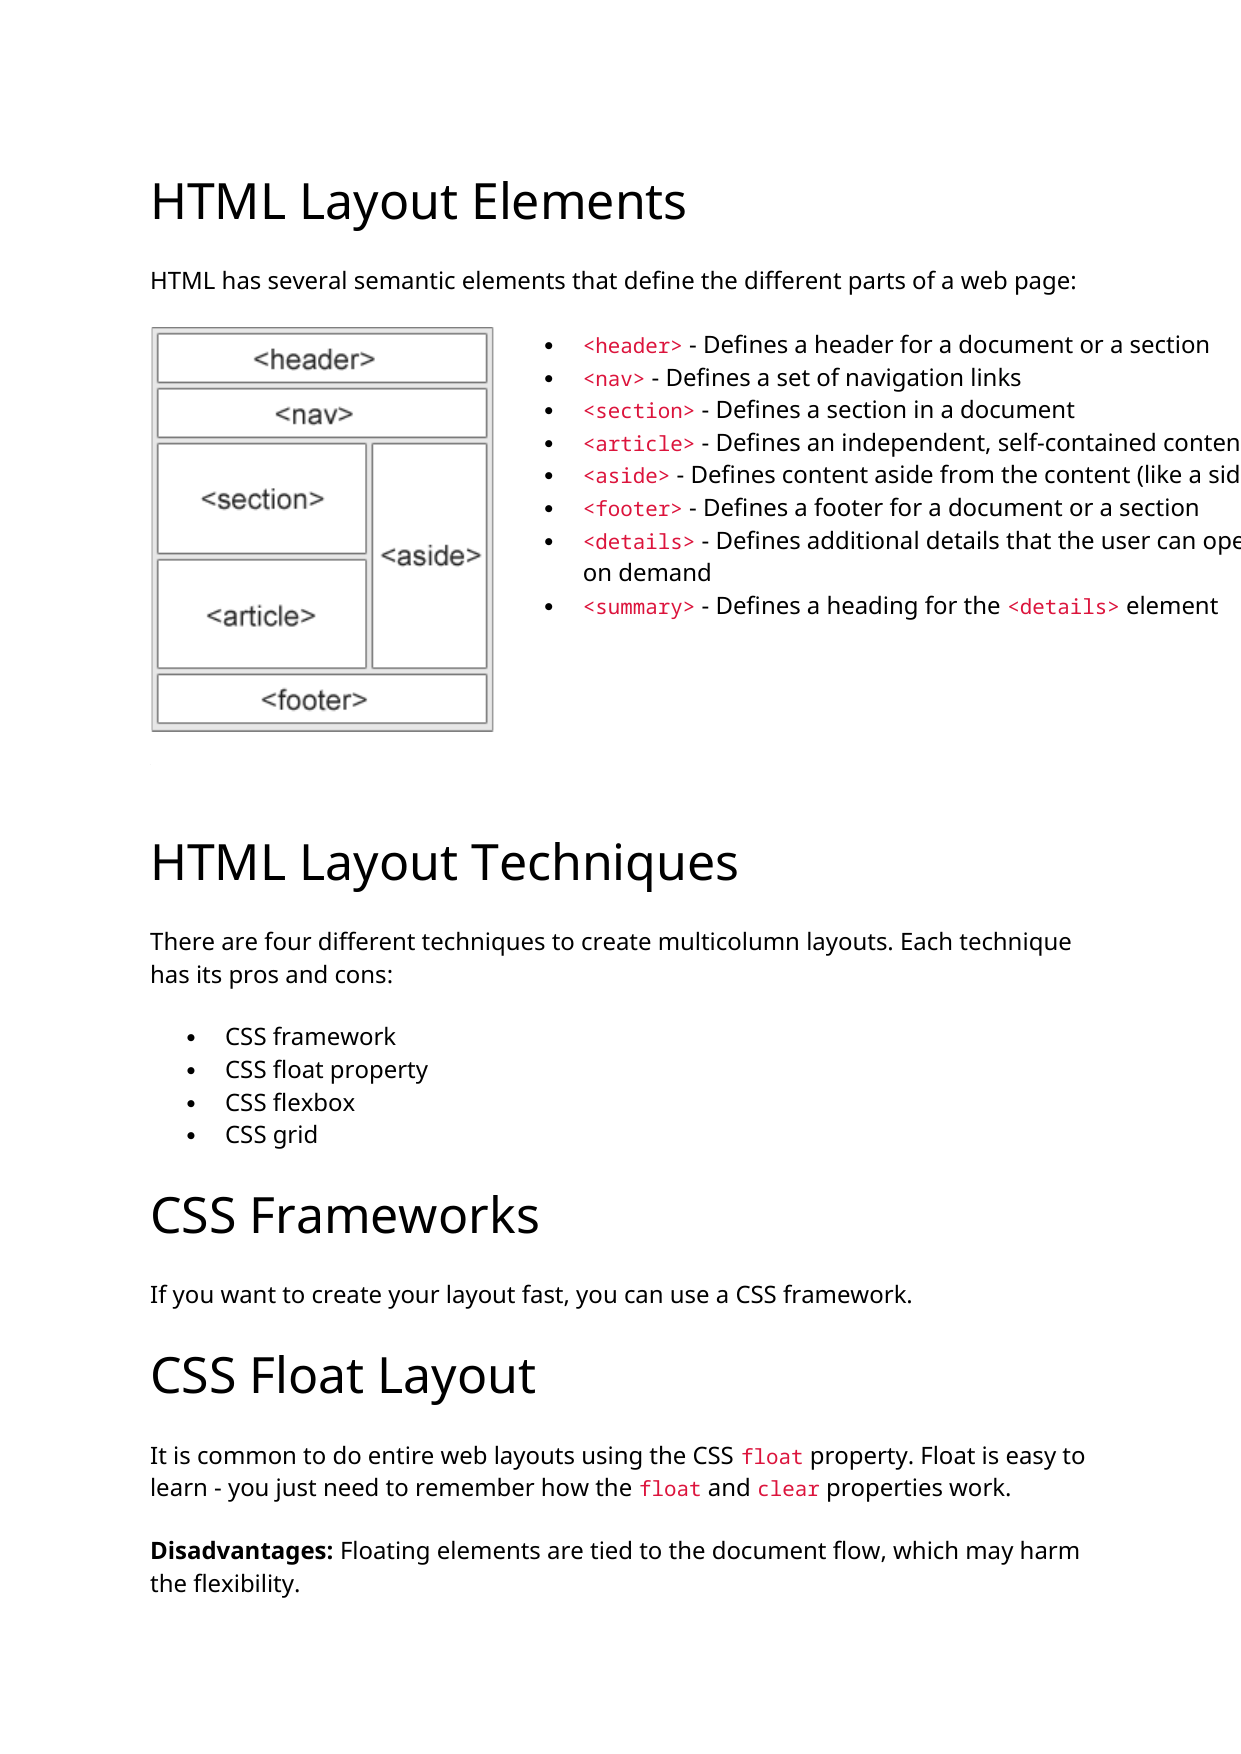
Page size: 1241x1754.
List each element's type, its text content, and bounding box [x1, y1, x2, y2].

text There are four different techniques to create multicolumn layouts. Each technique has its pros and cons: [150, 925, 1090, 990]
text HTML Layout Techniques [150, 827, 1090, 895]
text HTML has several semantic elements that define the different parts of a web page: [150, 264, 1090, 296]
picture [151, 327, 494, 732]
text It is common to do entire web layouts using the CSS float property. Float is easy to learn - you just need to remember how the float and clear properties work. [150, 1439, 1090, 1504]
table_header [150, 326, 506, 733]
list CSS framework [187, 1020, 1090, 1053]
text If you want to create your layout fast, you can use a CSS framework. [150, 1278, 1090, 1311]
list CSS float property [187, 1053, 1090, 1085]
list CSS flexbox [187, 1085, 1090, 1118]
text HTML Layout Elements [150, 166, 1090, 234]
text Disadvantages: Floating elements are tied to the document flow, which may harm the flexibility. [150, 1534, 1090, 1599]
list CSS grid [187, 1118, 1090, 1151]
table_header <header> - Defines a header for a document or a section <nav> - Defines a set of navigation links <section> - Defines a section in a document <article> - Defines an independent, self-contained content <aside> - Defines content aside from the content (like a sidebar) <footer> - Defines a footer for a document or a section <details> - Defines additional details that the user can open and close on demand <summary> - Defines a heading for the <details> element [506, 326, 1240, 733]
subtitle CSS Frameworks [150, 1180, 1090, 1248]
subtitle CSS Float Layout [150, 1341, 1090, 1409]
